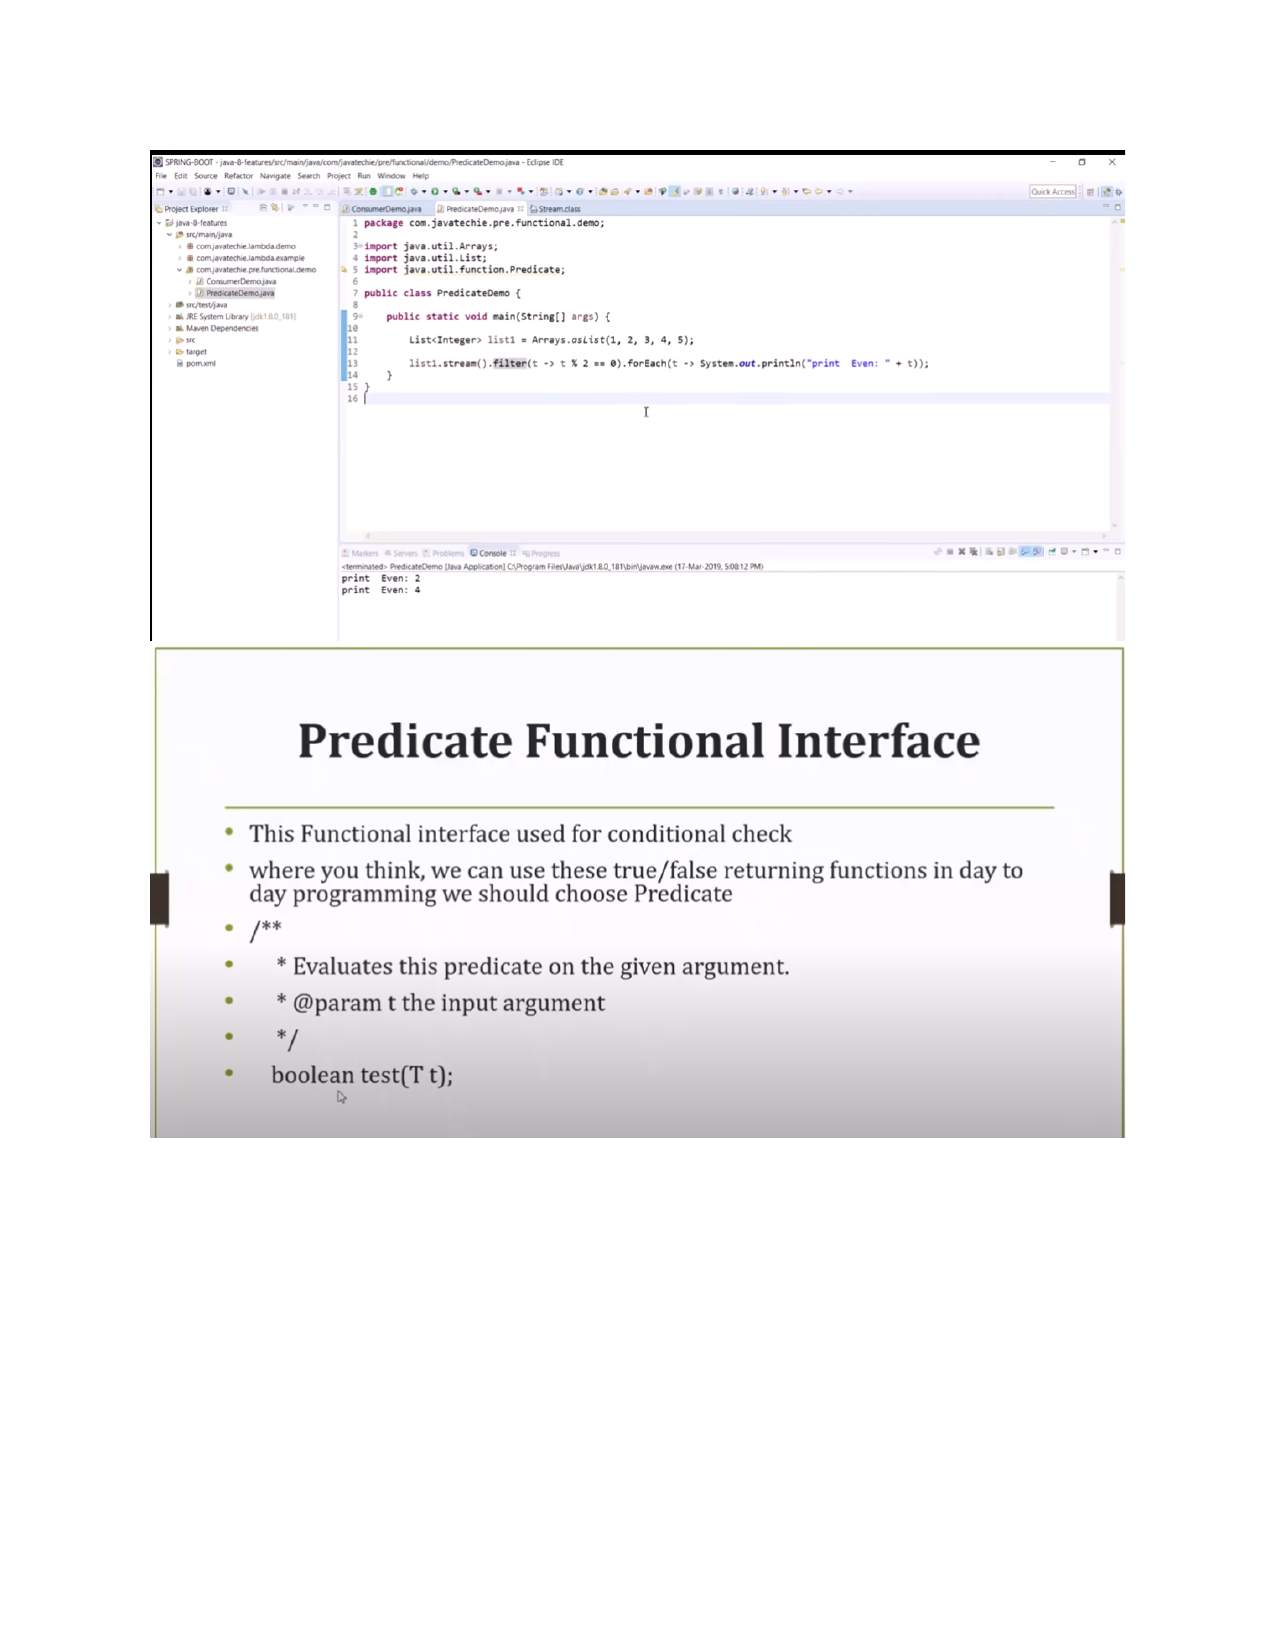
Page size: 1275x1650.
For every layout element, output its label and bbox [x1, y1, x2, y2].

picture [150, 150, 1125, 641]
picture [150, 645, 1125, 1138]
